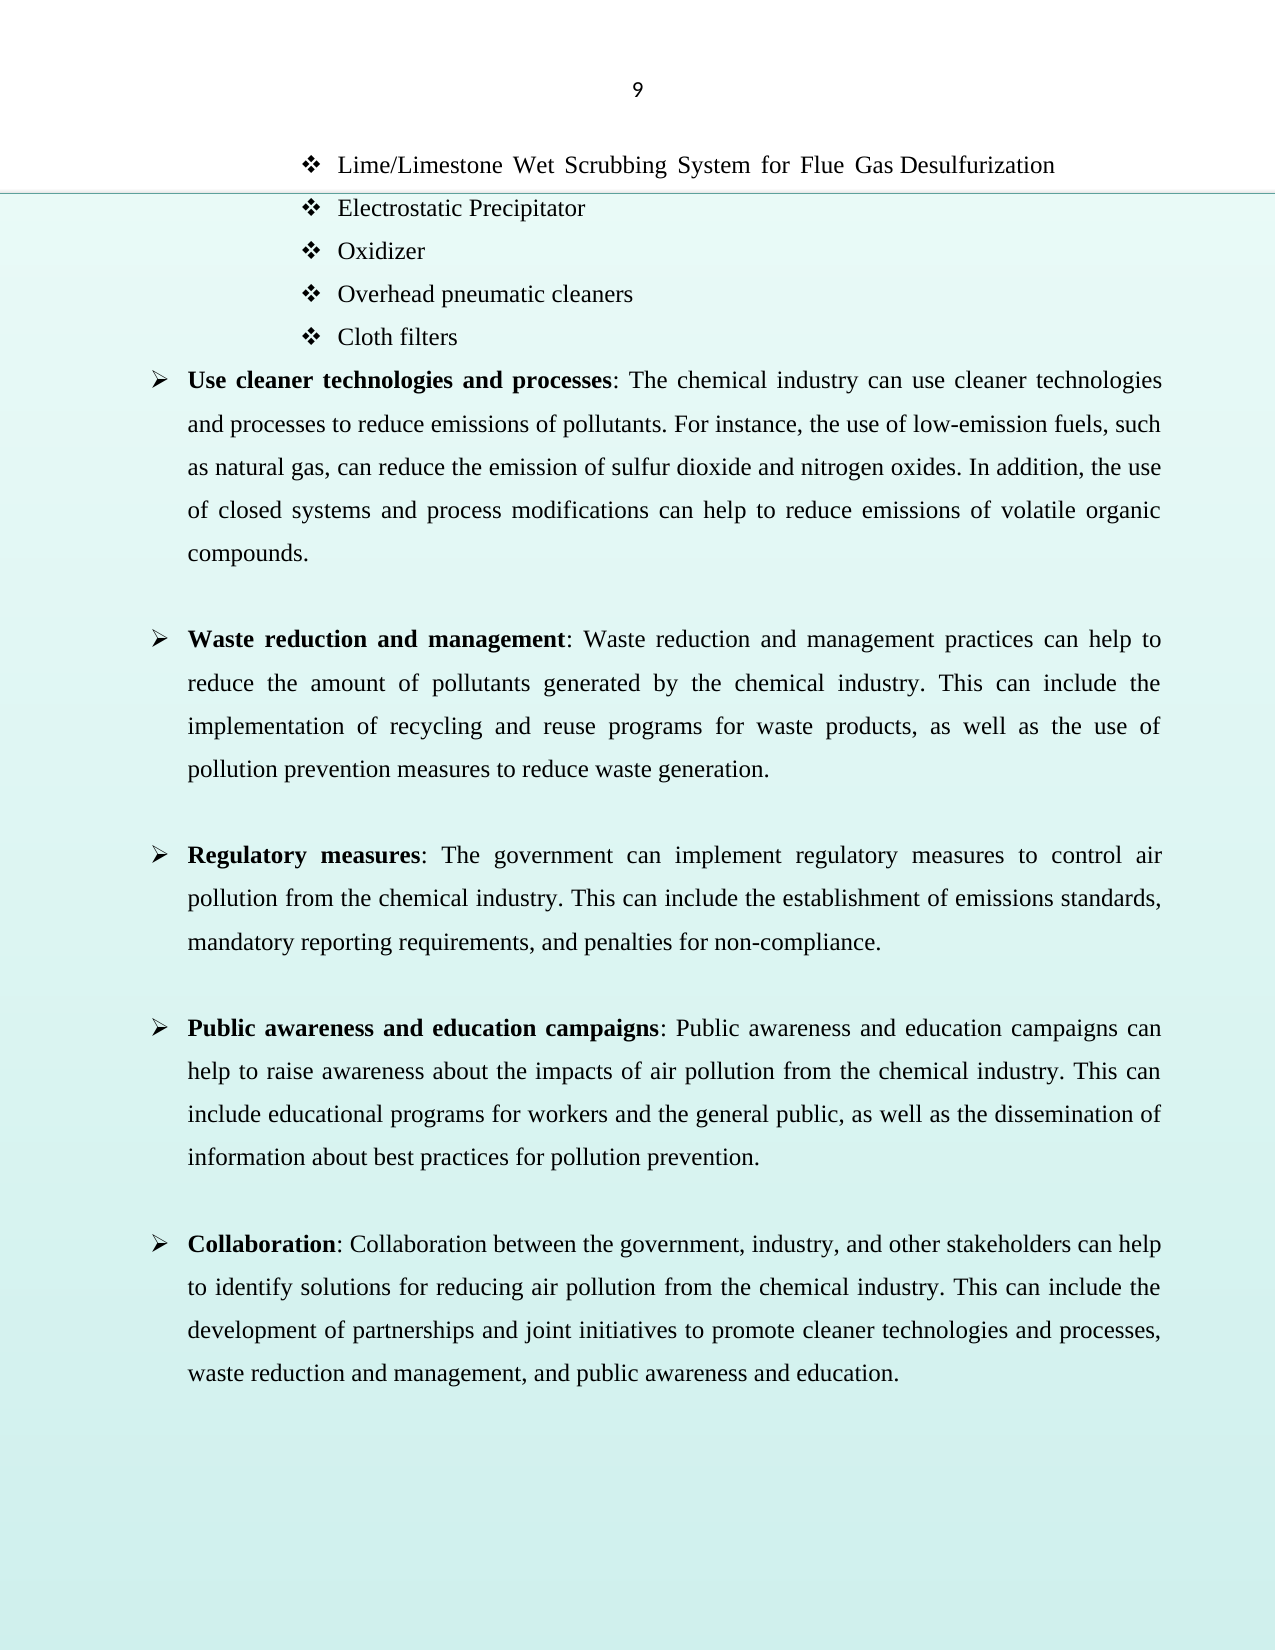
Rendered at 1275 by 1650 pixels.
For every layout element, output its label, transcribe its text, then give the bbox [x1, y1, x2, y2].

list Waste reduction and management: Waste reduction and management practices can help to reduce the amount of pollutants generated by the chemical industry. This can include the implementation of recycling and reuse programs for waste products, as well as the use of pollution prevention measures to reduce waste generation. [150, 624, 1162, 783]
list Overhead pneumatic cleaners [300, 279, 1162, 308]
list Collaboration: Collaboration between the government, industry, and other stakeholders can help to identify solutions for reducing air pollution from the chemical industry. This can include the development of partnerships and joint initiatives to promote cleaner technologies and processes, waste reduction and management, and public awareness and education. [150, 1229, 1162, 1387]
list Regulatory measures: The government can implement regulatory measures to control air pollution from the chemical industry. This can include the establishment of emissions standards, mandatory reporting requirements, and penalties for non-compliance. [150, 840, 1162, 955]
list Use cleaner technologies and processes: The chemical industry can use cleaner technologies and processes to reduce emissions of pollutants. For instance, the use of low-emission fuels, such as natural gas, can reduce the emission of sulfur dioxide and nitrogen oxides. In addition, the use of closed systems and process modifications can help to reduce emissions of volatile organic compounds. [150, 366, 1162, 567]
list Lime/Limestone Wet Scrubbing System for Flue Gas Desulfurization [300, 150, 1150, 179]
list Electrostatic Precipitator [300, 193, 1162, 222]
list Oxidizer [300, 236, 1162, 265]
list Cloth filters [300, 322, 1162, 351]
list Public awareness and education campaigns: Public awareness and education campaigns can help to raise awareness about the impacts of air pollution from the chemical industry. This can include educational programs for workers and the general public, as well as the dissemination of information about best practices for pollution prevention. [150, 1013, 1162, 1171]
